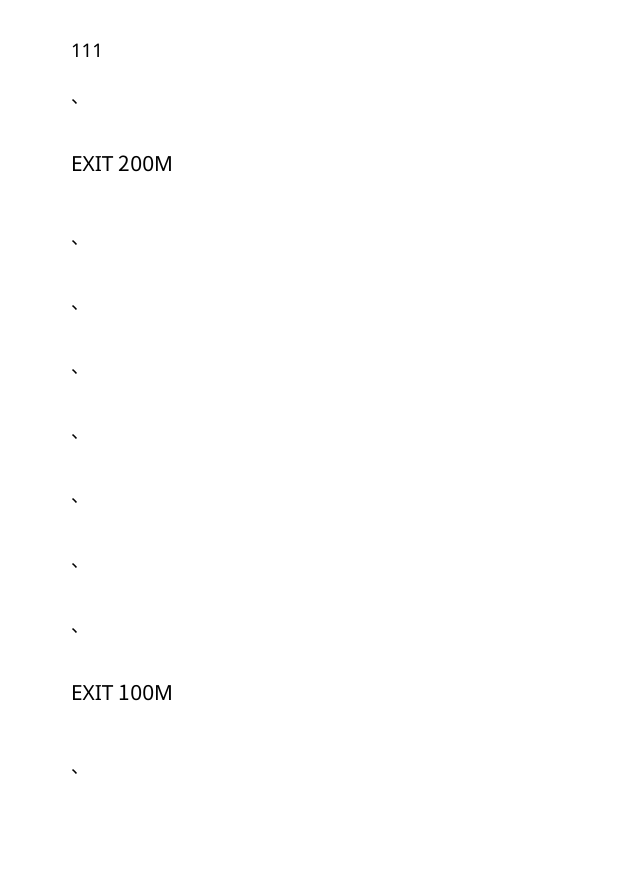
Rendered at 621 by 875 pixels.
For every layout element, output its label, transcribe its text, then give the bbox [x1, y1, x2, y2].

text EXIT 100m [71, 676, 549, 706]
text 、 [71, 482, 549, 508]
text 、 [71, 418, 549, 443]
text 、 [71, 224, 549, 250]
text 、 [71, 612, 549, 637]
text 、 [71, 83, 549, 108]
text 、 [71, 353, 549, 379]
text 、 [71, 289, 549, 314]
text 、 [71, 547, 549, 573]
text 、 [71, 753, 549, 778]
text EXIT 200m [71, 147, 549, 178]
